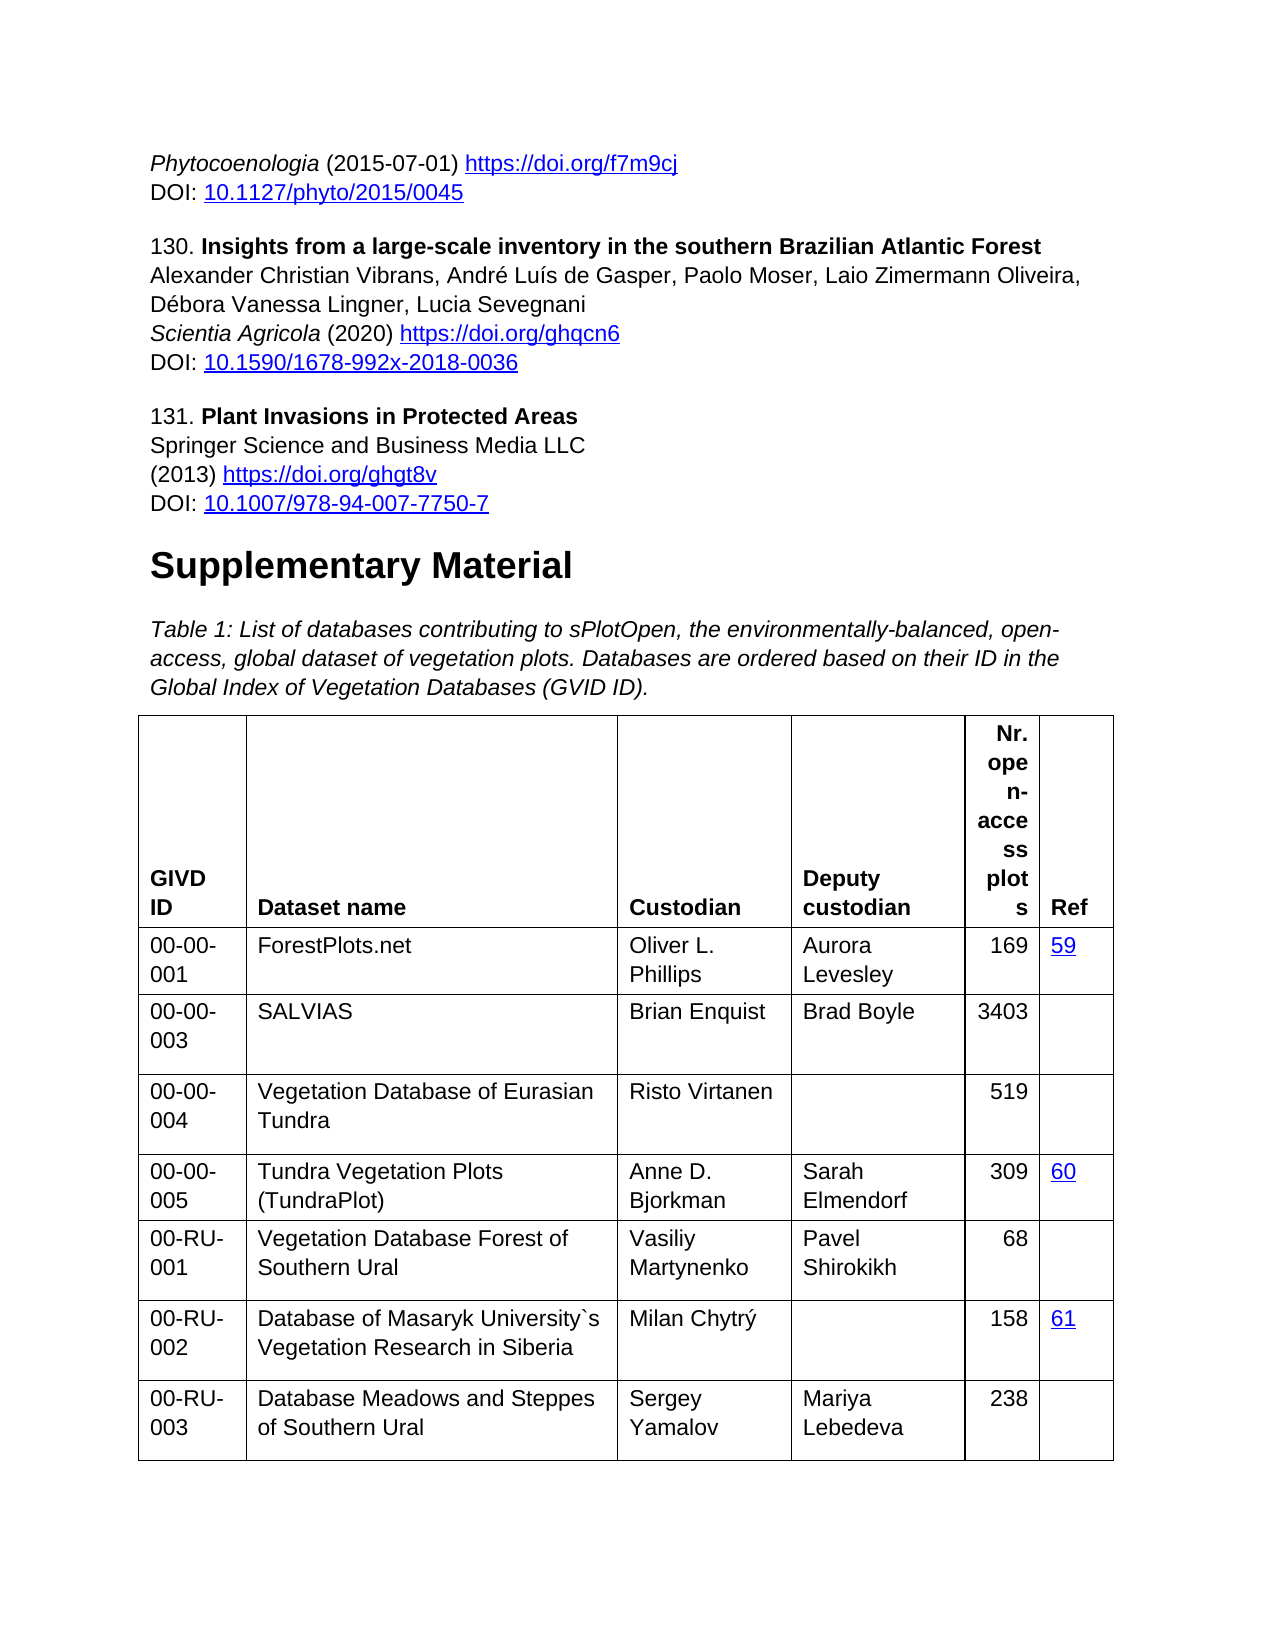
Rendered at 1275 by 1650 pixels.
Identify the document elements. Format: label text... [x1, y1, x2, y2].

table_cell [792, 1301, 964, 1380]
table_header GIVD ID [139, 716, 246, 927]
table_cell [1040, 1221, 1113, 1300]
table_cell 158 [966, 1301, 1039, 1380]
table_cell Vegetation Database Forest of Southern Ural [247, 1221, 617, 1300]
table_cell [1040, 995, 1113, 1073]
table_cell Database Meadows and Steppes of Southern Ural [247, 1381, 617, 1460]
table_cell 238 [966, 1381, 1039, 1460]
text Table 1: List of databases contributing to sPlotOpen, the environmentally-balanced, open-access, global dataset of vegetation plots. Databases are ordered based on their ID in the Global Index of Vegetation Databases (GVID ID). [150, 616, 1125, 700]
table_cell 60 [1040, 1155, 1113, 1220]
text 130. Insights from a large-scale inventory in the southern Brazilian Atlantic Forest Alexander Christian Vibrans, André Luís de Gasper, Paolo Moser, Laio Zimermann Oliveira, Débora Vanessa Lingner, Lucia Sevegnani Scientia Agricola (2020) https://doi.org/ghqcn6 DOI: 10.1590/1678-992x-2018-0036 [150, 233, 1125, 375]
table_cell 61 [1040, 1301, 1113, 1380]
table_cell ForestPlots.net [247, 928, 617, 993]
table_cell Risto Virtanen [618, 1075, 791, 1153]
table_cell 519 [966, 1075, 1039, 1153]
table_cell Oliver L. Phillips [618, 928, 791, 993]
table_cell Sarah Elmendorf [792, 1155, 964, 1220]
table_cell Pavel Shirokikh [792, 1221, 964, 1300]
table_cell Vasiliy Martynenko [618, 1221, 791, 1300]
table_cell Anne D. Bjorkman [618, 1155, 791, 1220]
table_cell Database of Masaryk University`s Vegetation Research in Siberia [247, 1301, 617, 1380]
table_cell [792, 1075, 964, 1153]
table_cell 00-00-001 [139, 928, 246, 993]
table_cell Vegetation Database of Eurasian Tundra [247, 1075, 617, 1153]
table_cell 00-RU-002 [139, 1301, 246, 1380]
table_cell Aurora Levesley [792, 928, 964, 993]
table_cell 00-RU-001 [139, 1221, 246, 1300]
table_header Deputy custodian [792, 716, 964, 927]
table_cell Brad Boyle [792, 995, 964, 1073]
table_header Custodian [618, 716, 791, 927]
table_cell 00-00-003 [139, 995, 246, 1073]
table_cell 3403 [966, 995, 1039, 1073]
table_cell [1040, 1381, 1113, 1460]
table_cell Mariya Lebedeva [792, 1381, 964, 1460]
table_cell SALVIAS [247, 995, 617, 1073]
table_cell 00-00-004 [139, 1075, 246, 1153]
text 131. Plant Invasions in Protected Areas Springer Science and Business Media LLC (2013) https://doi.org/ghgt8v DOI: 10.1007/978-94-007-7750-7 [150, 403, 1125, 516]
table_cell 68 [966, 1221, 1039, 1300]
table_cell Milan Chytrý [618, 1301, 791, 1380]
table_header Dataset name [247, 716, 617, 927]
table_cell 309 [966, 1155, 1039, 1220]
table_cell Brian Enquist [618, 995, 791, 1073]
subtitle Supplementary Material [150, 543, 1125, 587]
table_cell Sergey Yamalov [618, 1381, 791, 1460]
table_cell 59 [1040, 928, 1113, 993]
table_cell Tundra Vegetation Plots (TundraPlot) [247, 1155, 617, 1220]
table_header Nr. open-access plots [966, 716, 1039, 927]
table_cell 169 [966, 928, 1039, 993]
table_cell 00-RU-003 [139, 1381, 246, 1460]
table_cell [1040, 1075, 1113, 1153]
table_cell 00-00-005 [139, 1155, 246, 1220]
table_header Ref [1040, 716, 1113, 927]
